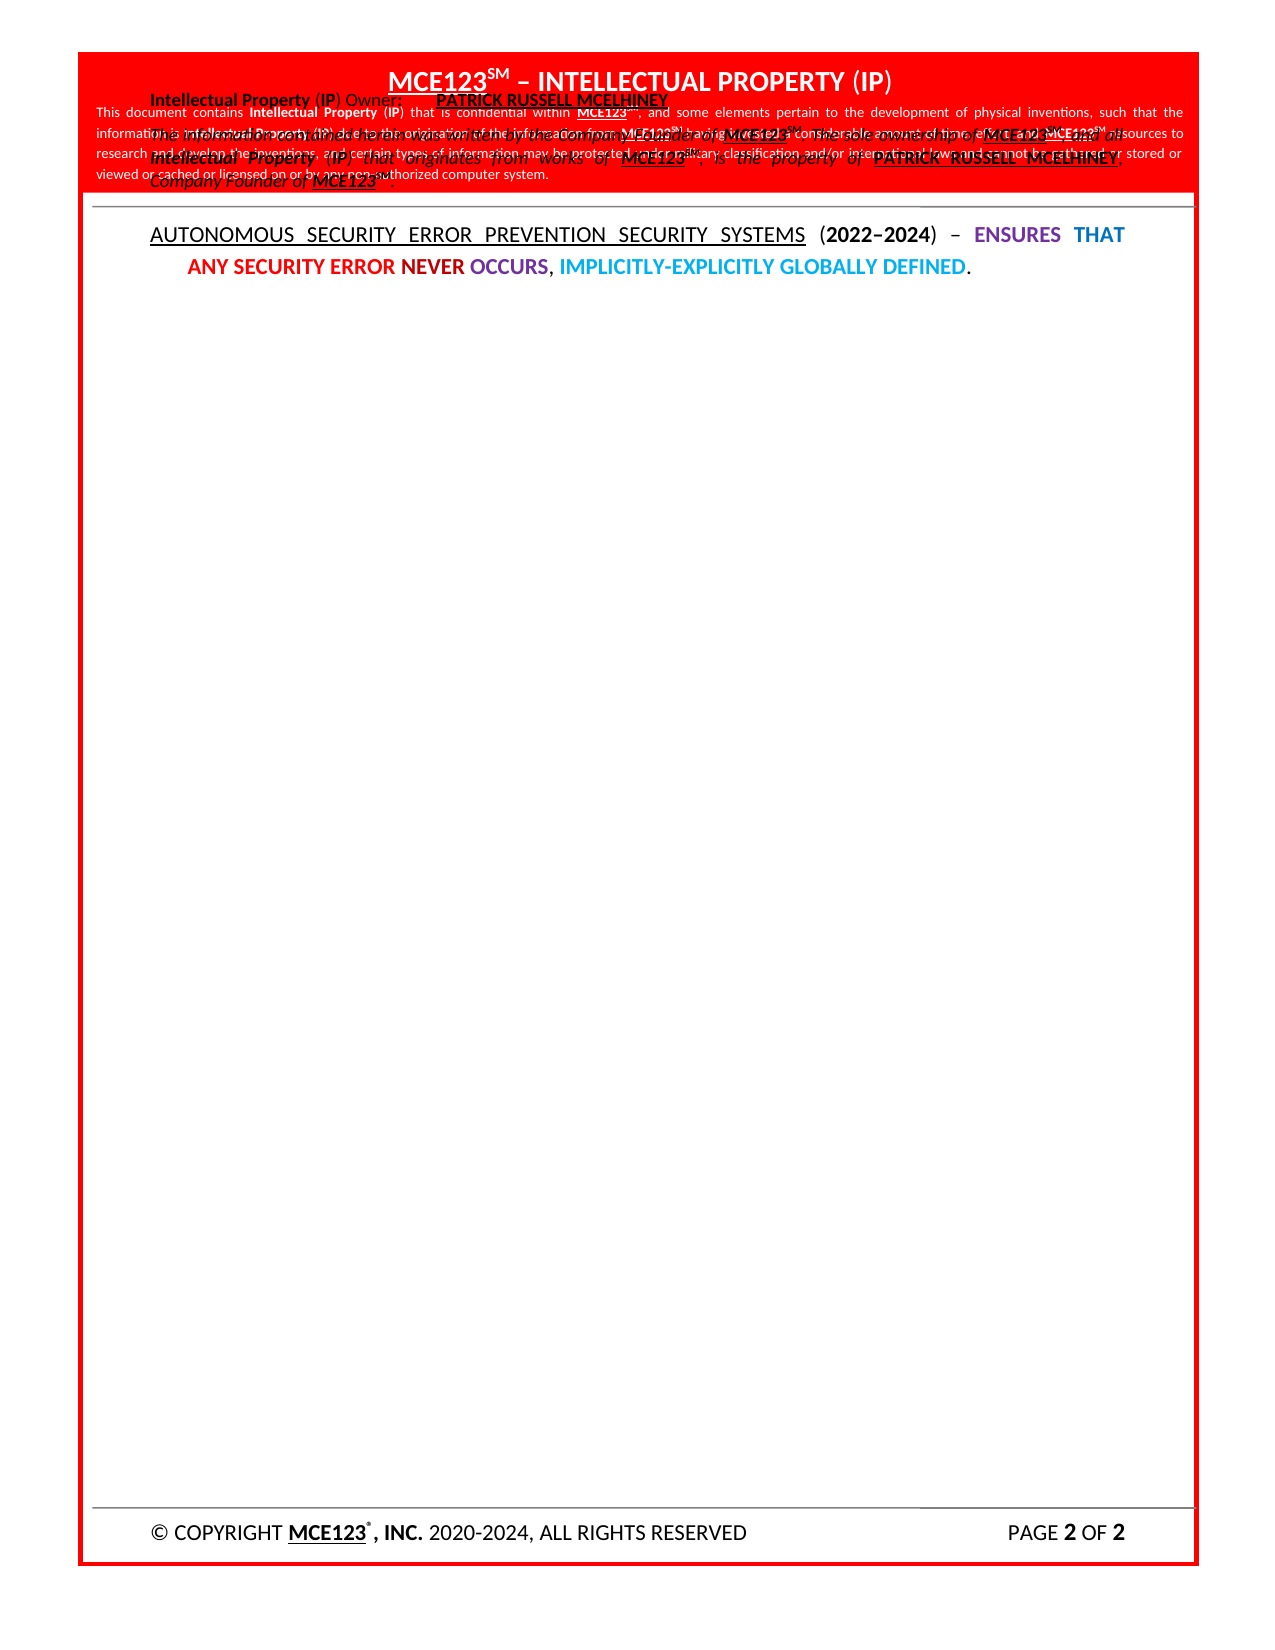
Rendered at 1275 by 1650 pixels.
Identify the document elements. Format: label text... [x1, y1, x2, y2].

text AUTONOMOUS SECURITY ERROR PREVENTION SECURITY SYSTEMS (2022–2024) – ENSURES THAT ANY SECURITY ERROR NEVER OCCURS, IMPLICITLY-EXPLICITLY GLOBALLY DEFINED. [150, 220, 1125, 280]
